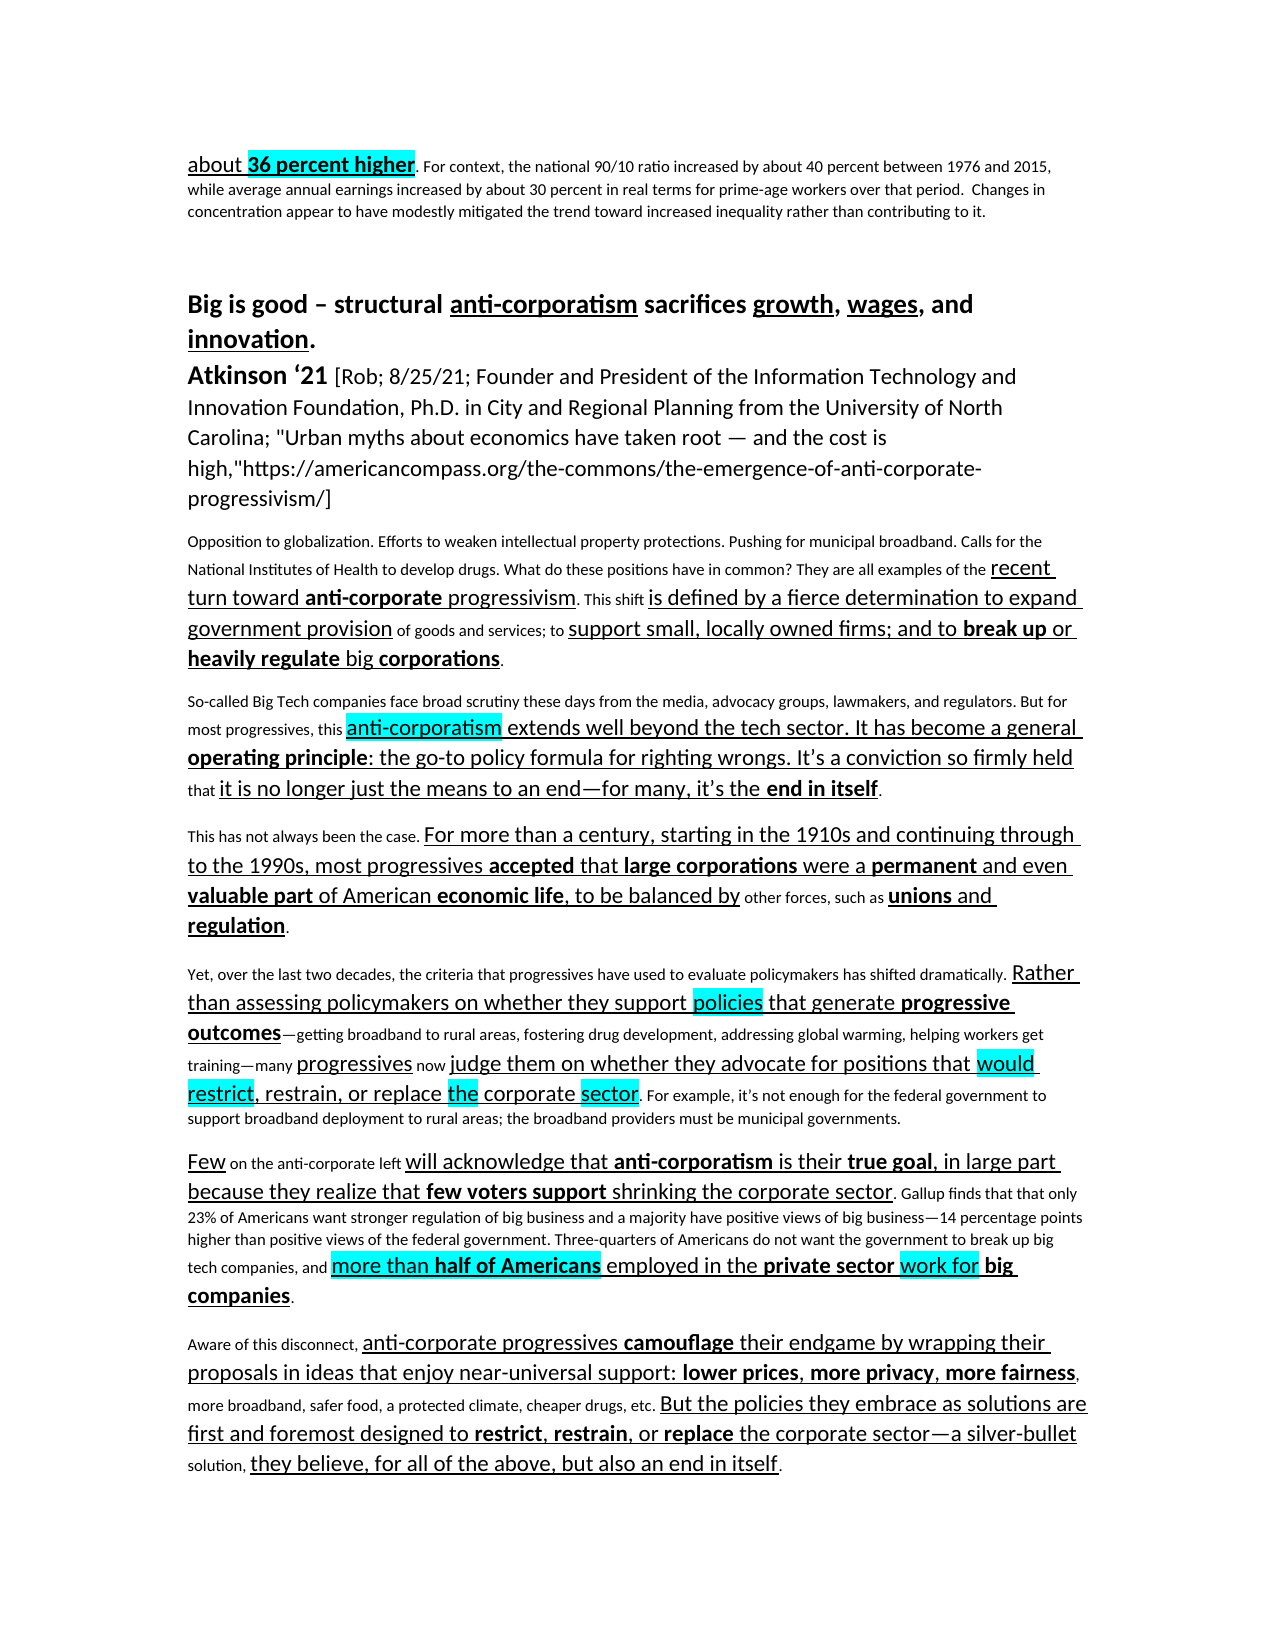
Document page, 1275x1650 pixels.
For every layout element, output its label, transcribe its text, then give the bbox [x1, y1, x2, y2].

text Aware of this disconnect, anti-corporate progressives camouflage their endgame by wrapping their proposals in ideas that enjoy near-universal support: lower prices, more privacy, more fairness, more broadband, safer food, a protected climate, cheaper drugs, etc. But the policies they embrace as solutions are first and foremost designed to restrict, restrain, or replace the corporate sector—a silver-bullet solution, they believe, for all of the above, but also an end in itself. [187, 1328, 1087, 1477]
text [187, 150, 1087, 222]
text Opposition to globalization. Efforts to weaken intellectual property protections. Pushing for municipal broadband. Calls for the National Institutes of Health to develop drugs. What do these positions have in common? They are all examples of the recent turn toward anti-corporate progressivism. This shift is defined by a fierce determination to expand government provision of goods and services; to support small, locally owned firms; and to break up or heavily regulate big corporations. [187, 531, 1087, 672]
text This has not always been the case. For more than a century, starting in the 1910s and continuing through to the 1990s, most progressives accepted that large corporations were a permanent and even valuable part of American economic life, to be balanced by other forces, such as unions and regulation. [187, 821, 1087, 939]
text Atkinson ‘21 [Rob; 8/25/21; Founder and President of the Information Technology and Innovation Foundation, Ph.D. in City and Regional Planning from the University of North Carolina; "Urban myths about economics have taken root — and the cost is high,"https://americancompass.org/the-commons/the-emergence-of-anti-corporate-progressivism/] [187, 358, 1087, 512]
text So-called Big Tech companies face broad scrutiny these days from the media, advocacy groups, lawmakers, and regulators. But for most progressives, this anti-corporatism extends well beyond the tech sector. It has become a general operating principle: the go-to policy formula for righting wrongs. It’s a conviction so firmly held that it is no longer just the means to an end—for many, it’s the end in itself. [187, 691, 1087, 802]
subtitle Big is good – structural anti-corporatism sacrifices growth, wages, and innovation. [187, 287, 1087, 356]
text Few on the anti-corporate left will acknowledge that anti-corporatism is their true goal, in large part because they realize that few voters support shrinking the corporate sector. Gallup finds that that only 23% of Americans want stronger regulation of big business and a majority have positive views of big business—14 percentage points higher than positive views of the federal government. Three-quarters of Americans do not want the government to break up big tech companies, and more than half of Americans employed in the private sector work for big companies. [187, 1147, 1087, 1309]
text Yet, over the last two decades, the criteria that progressives have used to evaluate policymakers has shifted dramatically. Rather than assessing policymakers on whether they support policies that generate progressive outcomes—getting broadband to rural areas, fostering drug development, addressing global warming, helping workers get training—many progressives now judge them on whether they advocate for positions that would restrict, restrain, or replace the corporate sector. For example, it’s not enough for the federal government to support broadband deployment to rural areas; the broadband providers must be municipal governments. [187, 958, 1087, 1129]
